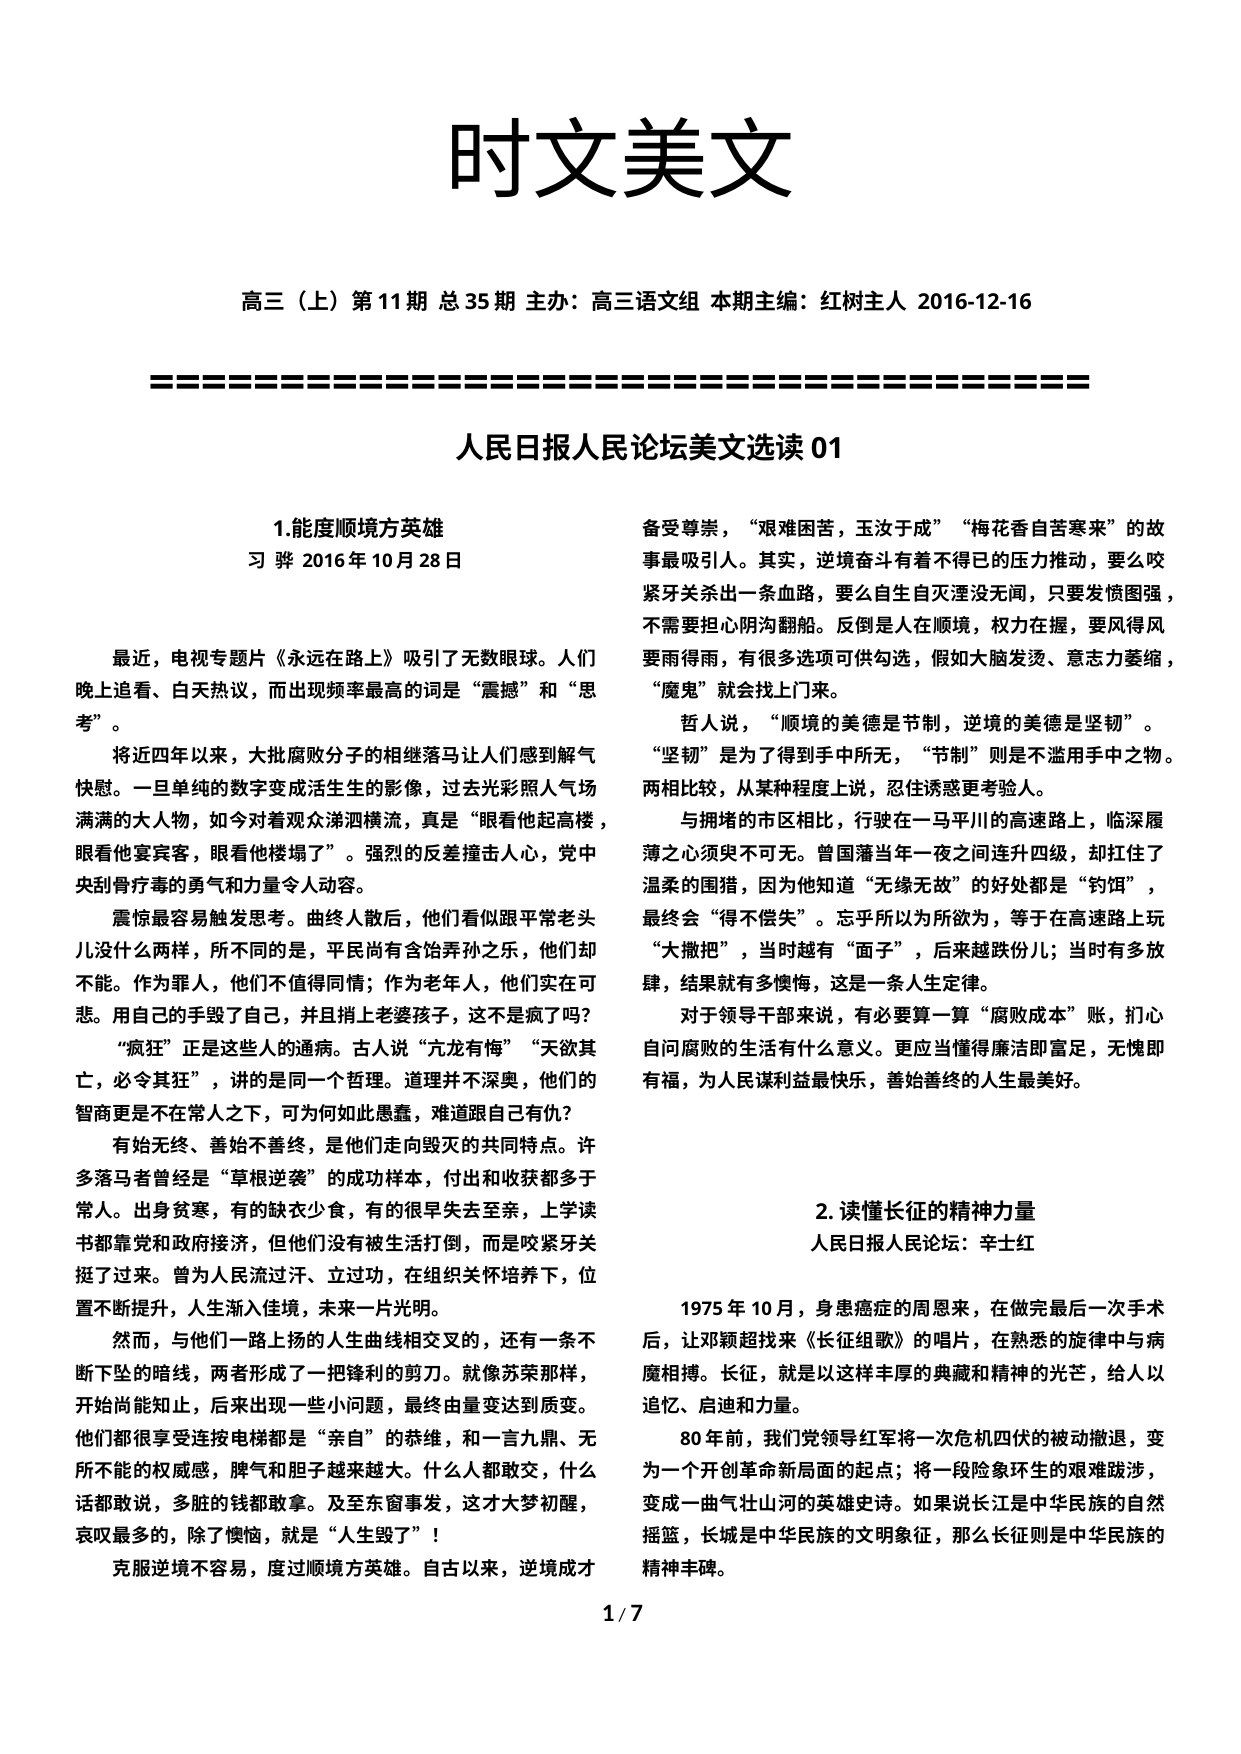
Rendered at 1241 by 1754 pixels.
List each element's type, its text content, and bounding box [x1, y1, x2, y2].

text 震惊最容易触发思考。曲终人散后，他们看似跟平常老头儿没什么两样，所不同的是，平民尚有含饴弄孙之乐，他们却不能。作为罪人，他们不值得同情；作为老年人，他们实在可悲。用自己的手毁了自己，并且捎上老婆孩子，这不是疯了吗？ [75, 901, 598, 1031]
text 对于领导干部来说，有必要算一算“腐败成本”账，扪心自问腐败的生活有什么意义。更应当懂得廉洁即富足，无愧即有福，为人民谋利益最快乐，善始善终的人生最美好。 [642, 998, 1165, 1096]
text 时文美文 [75, 88, 1165, 218]
text ==================================== [75, 348, 1165, 413]
text 高三（上）第11期 总35期 主办：高三语文组 本期主编：红树主人 2016-12-16 [75, 283, 1165, 316]
text 习 骅 2016年10月28日 [75, 543, 598, 576]
text 哲人说，“顺境的美德是节制，逆境的美德是坚韧”。“坚韧”是为了得到手中所无，“节制”则是不滥用手中之物。两相比较，从某种程度上说，忍住诱惑更考验人。 [642, 706, 1165, 803]
text 将近四年以来，大批腐败分子的相继落马让人们感到解气、快慰。一旦单纯的数字变成活生生的影像，过去光彩照人气场满满的大人物，如今对着观众涕泗横流，真是“眼看他起高楼，眼看他宴宾客，眼看他楼塌了”。强烈的反差撞击人心，党中央刮骨疗毒的勇气和力量令人动容。 [75, 738, 598, 901]
text 然而，与他们一路上扬的人生曲线相交叉的，还有一条不断下坠的暗线，两者形成了一把锋利的剪刀。就像苏荣那样，开始尚能知止，后来出现一些小问题，最终由量变达到质变。他们都很享受连按电梯都是“亲自”的恭维，和一言九鼎、无所不能的权威感，脾气和胆子越来越大。什么人都敢交，什么话都敢说，多脏的钱都敢拿。及至东窗事发，这才大梦初醒，哀叹最多的，除了懊恼，就是“人生毁了”！ [75, 1323, 598, 1551]
text “疯狂”正是这些人的通病。古人说“亢龙有悔”“天欲其亡，必令其狂”，讲的是同一个哲理。道理并不深奥，他们的智商更是不在常人之下，可为何如此愚蠢，难道跟自己有仇？ [75, 1031, 598, 1128]
text 与拥堵的市区相比，行驶在一马平川的高速路上，临深履薄之心须臾不可无。曾国藩当年一夜之间连升四级，却扛住了温柔的围猎，因为他知道“无缘无故”的好处都是“钓饵”，最终会“得不偿失”。忘乎所以为所欲为，等于在高速路上玩“大撒把”，当时越有“面子”，后来越跌份儿；当时有多放肆，结果就有多懊悔，这是一条人生定律。 [642, 803, 1165, 998]
text 80年前，我们党领导红军将一次危机四伏的被动撤退，变为一个开创革命新局面的起点；将一段险象环生的艰难跋涉，变成一曲气壮山河的英雄史诗。如果说长江是中华民族的自然摇篮，长城是中华民族的文明象征，那么长征则是中华民族的精神丰碑。 [642, 1421, 1165, 1583]
text 1975年10月，身患癌症的周恩来，在做完最后一次手术后，让邓颖超找来《长征组歌》的唱片，在熟悉的旋律中与病魔相搏。长征，就是以这样丰厚的典藏和精神的光芒，给人以追忆、启迪和力量。 [642, 1291, 1165, 1421]
text 最近，电视专题片《永远在路上》吸引了无数眼球。人们晚上追看、白天热议，而出现频率最高的词是“震撼”和“思考”。 [75, 641, 598, 738]
text 1.能度顺境方英雄 [75, 511, 598, 543]
text 克服逆境不容易，度过顺境方英雄。自古以来，逆境成才备受尊崇，“艰难困苦，玉汝于成”“梅花香自苦寒来”的故事最吸引人。其实，逆境奋斗有着不得已的压力推动，要么咬紧牙关杀出一条血路，要么自生自灭湮没无闻，只要发愤图强，不需要担心阴沟翻船。反倒是人在顺境，权力在握，要风得风要雨得雨，有很多选项可供勾选，假如大脑发烫、意志力萎缩，“魔鬼”就会找上门来。 [642, 511, 1165, 706]
text 有始无终、善始不善终，是他们走向毁灭的共同特点。许多落马者曾经是“草根逆袭”的成功样本，付出和收获都多于常人。出身贫寒，有的缺衣少食，有的很早失去至亲，上学读书都靠党和政府接济，但他们没有被生活打倒，而是咬紧牙关挺了过来。曾为人民流过汗、立过功，在组织关怀培养下，位置不断提升，人生渐入佳境，未来一片光明。 [75, 1128, 598, 1323]
text 人民日报人民论坛美文选读01 [75, 413, 1165, 478]
text 2. 读懂长征的精神力量 [642, 1193, 1165, 1226]
text 人民日报人民论坛：辛士红 [642, 1226, 1165, 1258]
